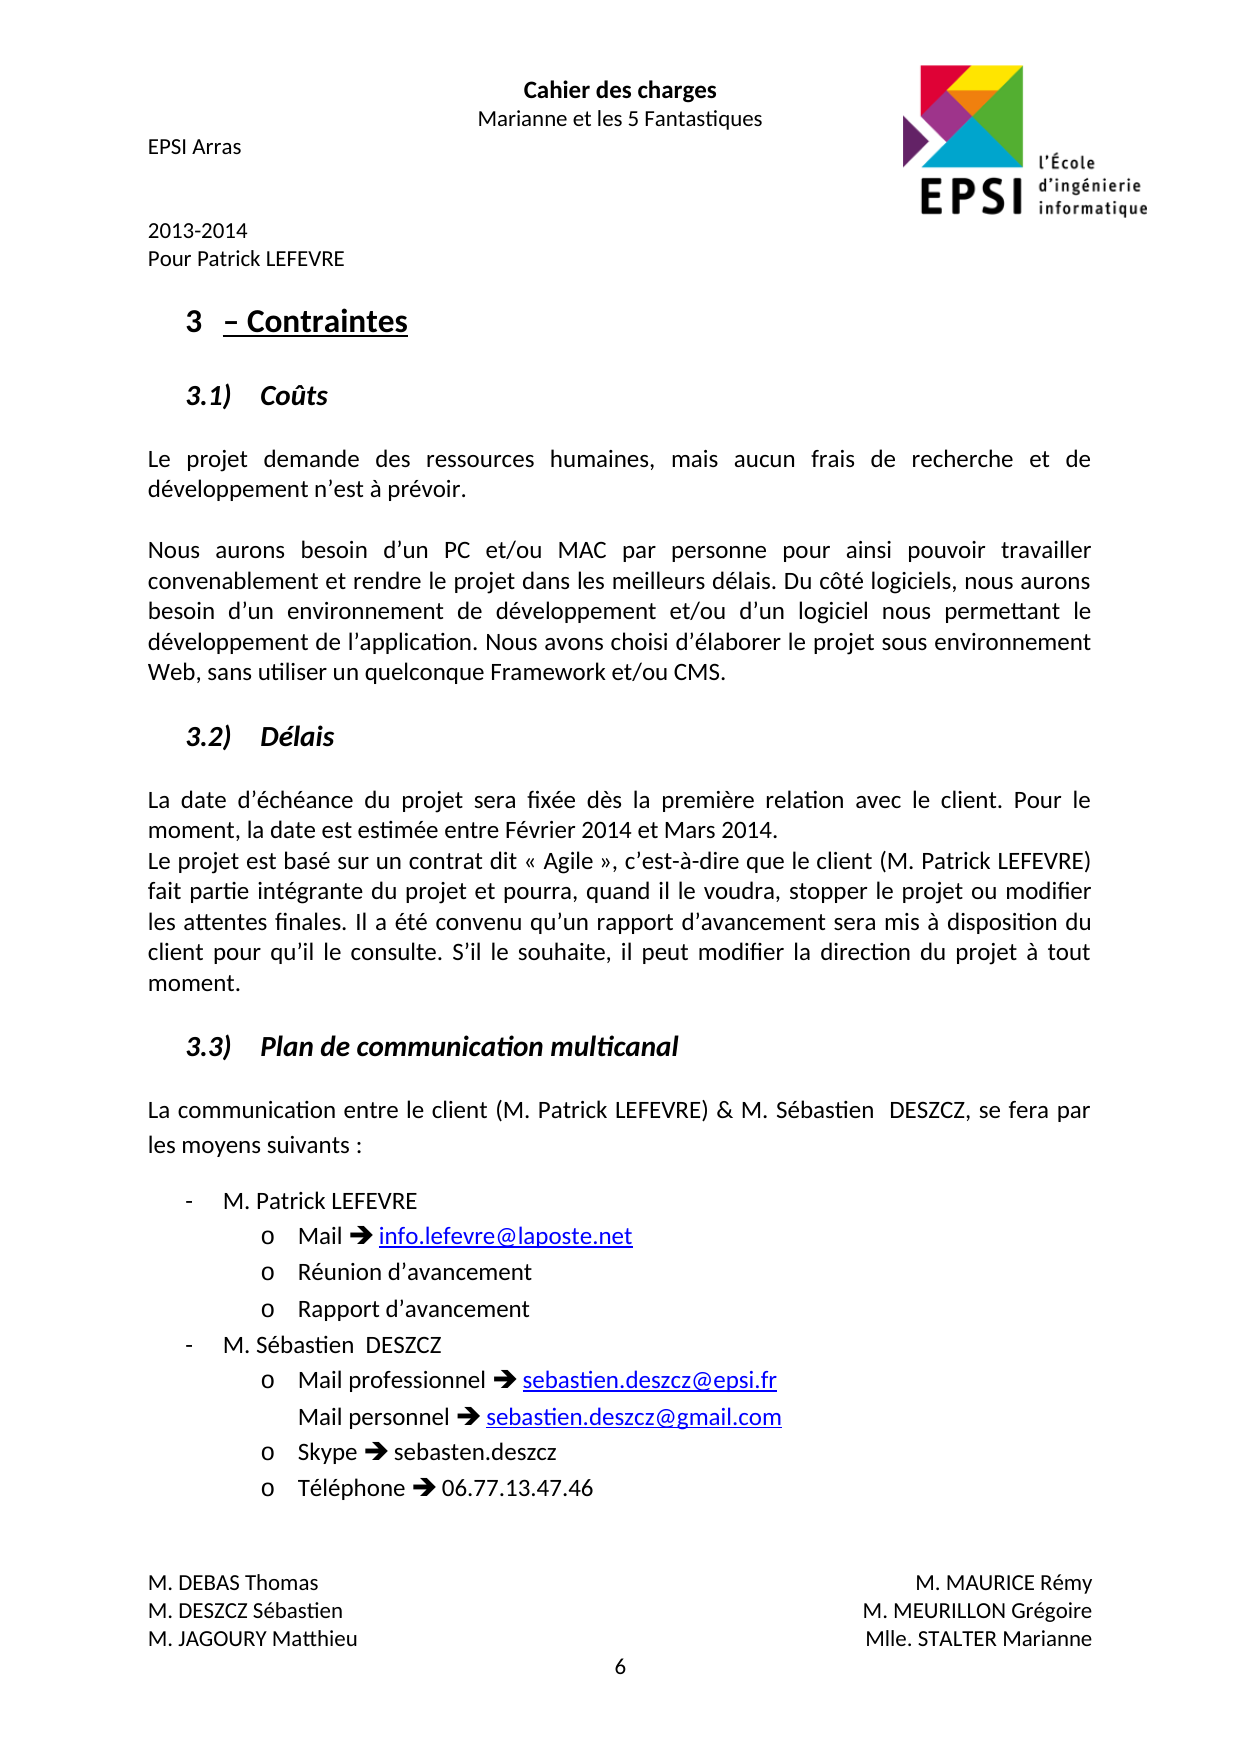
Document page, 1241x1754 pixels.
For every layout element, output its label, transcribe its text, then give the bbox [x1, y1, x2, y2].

text Le projet demande des ressources humaines, mais aucun frais de recherche et de développement n’est à prévoir. [148, 443, 1093, 504]
text La date d’échéance du projet sera fixée dès la première relation avec le client. Pour le moment, la date est estimée entre Février 2014 et Mars 2014. [148, 784, 1093, 845]
list Réunion d’avancement [260, 1256, 1093, 1288]
list Skype sebasten.deszcz [260, 1436, 1093, 1467]
list Mail professionnel sebastien.deszcz@epsi.fr [260, 1364, 1093, 1396]
list Rapport d’avancement [260, 1293, 1093, 1324]
list Mail info.lefevre@laposte.net [260, 1220, 1093, 1252]
list Plan de communication multicanal [185, 1028, 1093, 1063]
list Téléphone 06.77.13.47.46 [260, 1472, 1093, 1504]
text Le projet est basé sur un contrat dit « Agile », c’est-à-dire que le client (M. Patrick LEFEVRE) fait partie intégrante du projet et pourra, quand il le voudra, stopper le projet ou modifier les attentes finales. Il a été convenu qu’un rapport d’avancement sera mis à disposition du client pour qu’il le consulte. S’il le souhaite, il peut modifier la direction du projet à tout moment. [148, 845, 1093, 997]
text Nous aurons besoin d’un PC et/ou MAC par personne pour ainsi pouvoir travailler convenablement et rendre le projet dans les meilleurs délais. Du côté logiciels, nous aurons besoin d’un environnement de développement et/ou d’un logiciel nous permettant le développement de l’application. Nous avons choisi d’élaborer le projet sous environnement Web, sans utiliser un quelconque Framework et/ou CMS. [148, 534, 1093, 687]
picture [903, 65, 1147, 218]
list Coûts [185, 377, 1093, 412]
text La communication entre le client (M. Patrick LEFEVRE) & M. Sébastien DESZCZ, se fera par les moyens suivants : [148, 1094, 1093, 1159]
list Délais [185, 718, 1093, 753]
list Mail personnel sebastien.deszcz@gmail.com [298, 1401, 1093, 1431]
list M. Sébastien DESZCZ [185, 1329, 1093, 1360]
list – Contraintes [185, 300, 1093, 341]
list M. Patrick LEFEVRE [185, 1185, 1093, 1215]
